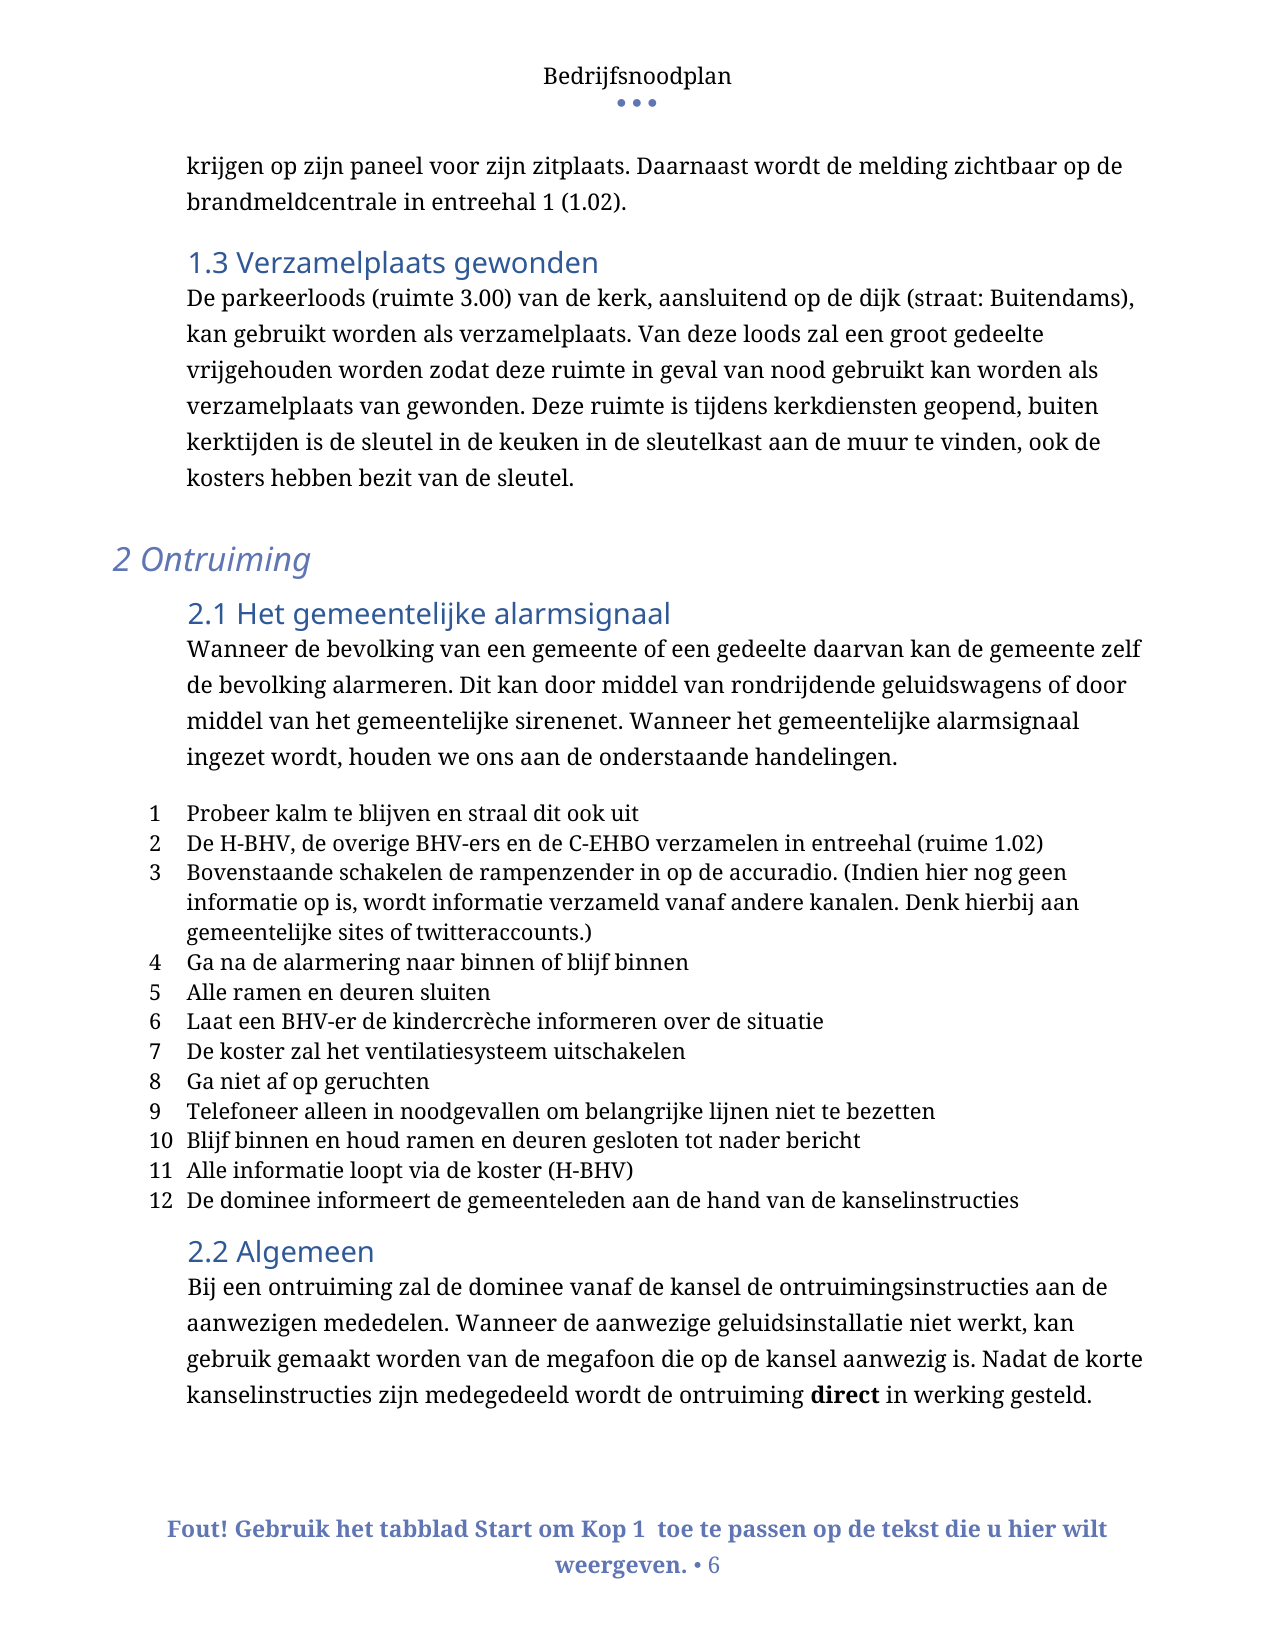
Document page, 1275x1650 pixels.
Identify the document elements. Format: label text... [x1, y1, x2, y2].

list De H-BHV, de overige BHV-ers en de C-EHBO verzamelen in entreehal (ruime 1.02) [149, 827, 1162, 857]
list Blijf binnen en houd ramen en deuren gesloten tot nader bericht [149, 1125, 1162, 1155]
list De koster zal het ventilatiesysteem uitschakelen [149, 1036, 1162, 1066]
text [112, 150, 1162, 217]
list Bovenstaande schakelen de rampenzender in op de accuradio. (Indien hier nog geen informatie op is, wordt informatie verzameld vanaf andere kanalen. Denk hierbij aan gemeentelijke sites of twitteraccounts.) [149, 857, 1162, 947]
subtitle 2 Ontruiming [112, 536, 1162, 581]
subtitle 2.2 Algemeen [187, 1231, 1162, 1271]
list Probeer kalm te blijven en straal dit ook uit [149, 798, 1162, 827]
text Bij een ontruiming zal de dominee vanaf de kansel de ontruimingsinstructies aan de aanwezigen mededelen. Wanneer de aanwezige geluidsinstallatie niet werkt, kan gebruik gemaakt worden van de megafoon die op de kansel aanwezig is. Nadat de korte kanselinstructies zijn medegedeeld wordt de ontruiming direct in werking gesteld. [186, 1271, 1162, 1410]
list Ga na de alarmering naar binnen of blijf binnen [149, 947, 1162, 976]
subtitle 2.1 Het gemeentelijke alarmsignaal [112, 593, 1162, 633]
list Telefoneer alleen in noodgevallen om belangrijke lijnen niet te bezetten [149, 1096, 1162, 1125]
list Alle ramen en deuren sluiten [149, 976, 1162, 1006]
list Ga niet af op geruchten [149, 1066, 1162, 1096]
list De dominee informeert de gemeenteleden aan de hand van de kanselinstructies [149, 1185, 1162, 1215]
list Alle informatie loopt via de koster (H-BHV) [149, 1155, 1162, 1185]
list Laat een BHV-er de kindercrèche informeren over de situatie [149, 1006, 1162, 1036]
text De parkeerloods (ruimte 3.00) van de kerk, aansluitend op de dijk (straat: Buitendams), kan gebruikt worden als verzamelplaats. Van deze loods zal een groot gedeelte vrijgehouden worden zodat deze ruimte in geval van nood gebruikt kan worden als verzamelplaats van gewonden. Deze ruimte is tijdens kerkdiensten geopend, buiten kerktijden is de sleutel in de keuken in de sleutelkast aan de muur te vinden, ook de kosters hebben bezit van de sleutel. [112, 282, 1162, 493]
subtitle 1.3 Verzamelplaats gewonden [112, 243, 1162, 282]
text Wanneer de bevolking van een gemeente of een gedeelte daarvan kan de gemeente zelf de bevolking alarmeren. Dit kan door middel van rondrijdende geluidswagens of door middel van het gemeentelijke sirenenet. Wanneer het gemeentelijke alarmsignaal ingezet wordt, houden we ons aan de onderstaande handelingen. [127, 633, 1162, 772]
